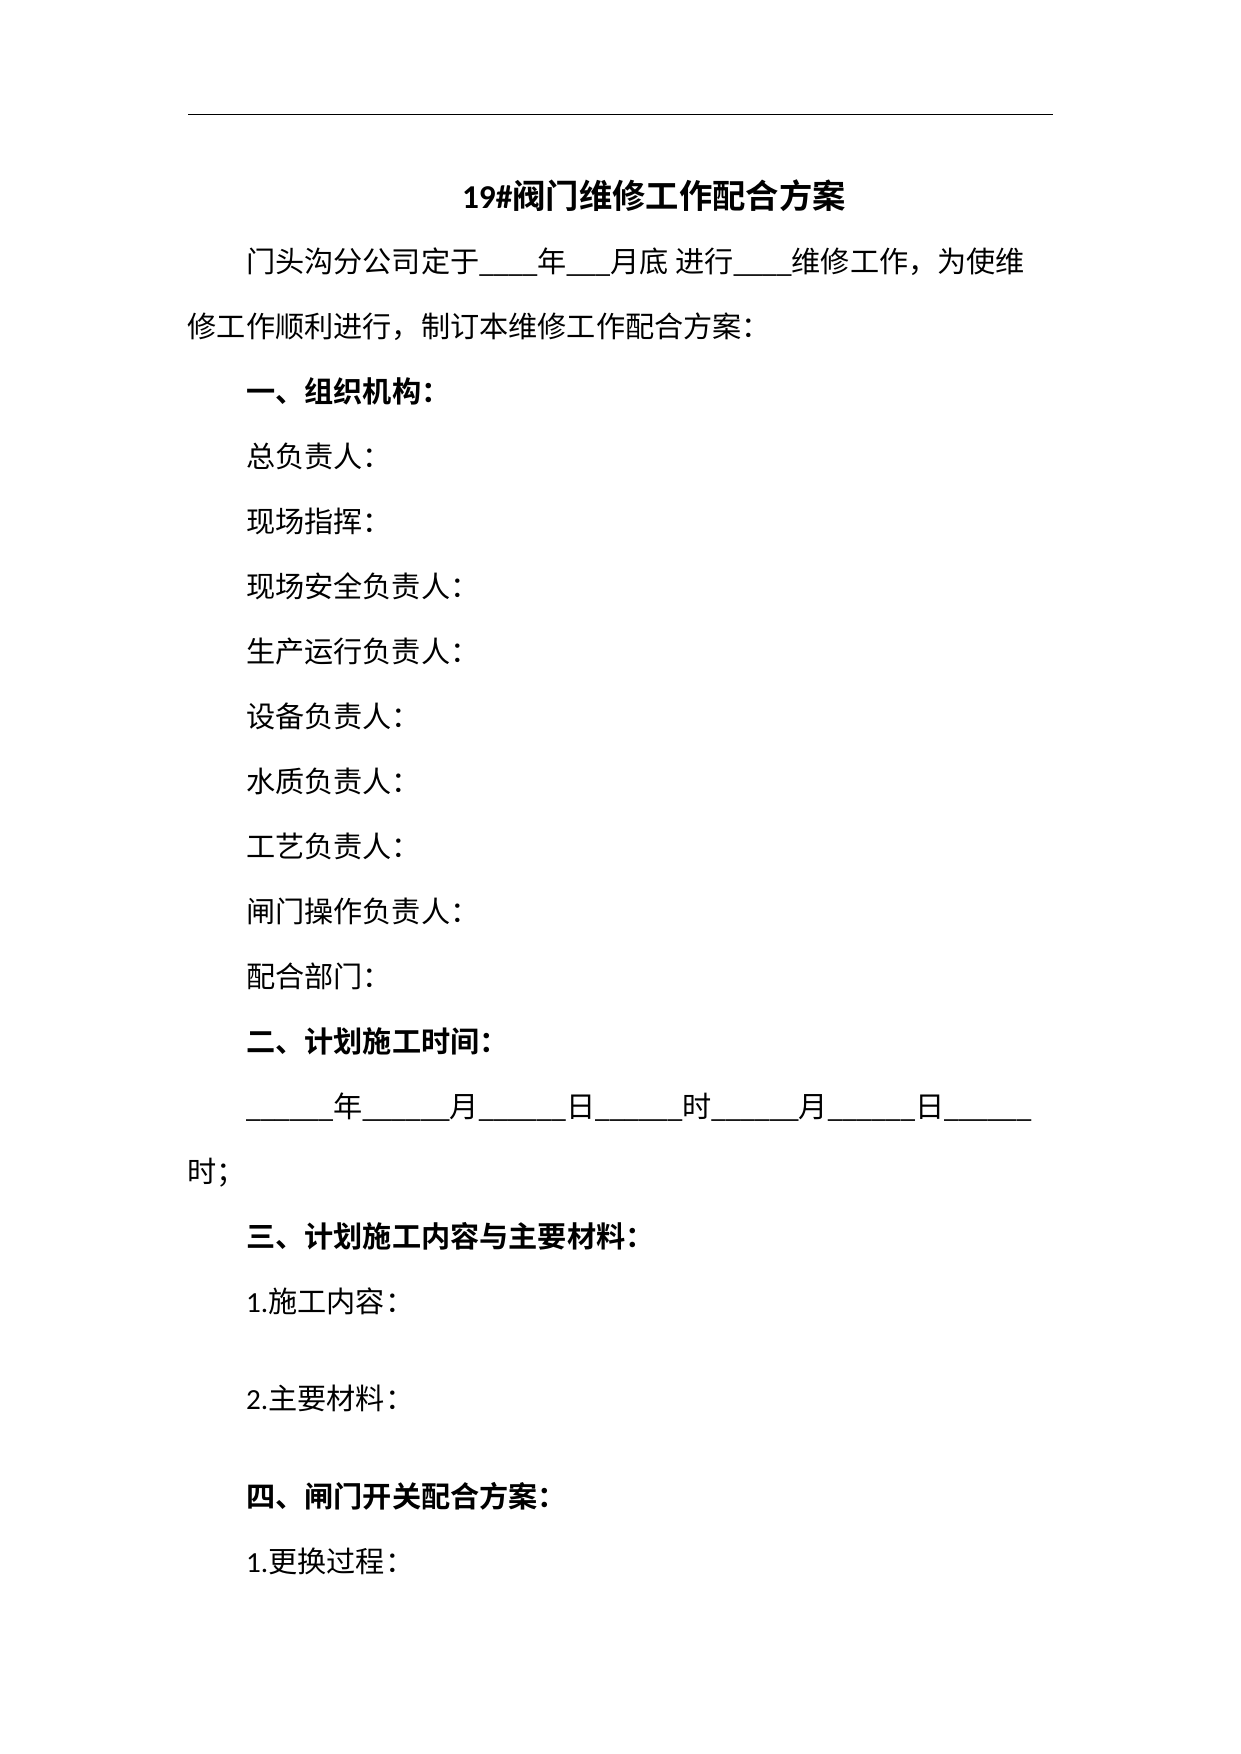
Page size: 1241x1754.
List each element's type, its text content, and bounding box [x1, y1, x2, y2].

text 门头沟分公司定于____年___月底 进行____维修工作，为使维修工作顺利进行，制订本维修工作配合方案： [187, 227, 1053, 357]
subtitle 二、计划施工时间： [187, 1007, 1053, 1072]
list 闸门操作负责人： [187, 877, 1053, 942]
list 总负责人： [187, 422, 1053, 487]
text 1.施工内容： [187, 1267, 1053, 1332]
list 配合部门： [187, 942, 1053, 1007]
list 现场指挥： [187, 487, 1053, 552]
list 生产运行负责人： [187, 617, 1053, 682]
text 1.更换过程： [187, 1527, 1053, 1592]
subtitle 三、计划施工内容与主要材料： [187, 1202, 1053, 1267]
list 水质负责人： [187, 747, 1053, 812]
list 工艺负责人： [187, 812, 1053, 877]
list ______年______月______日______时______月______日______时； [187, 1072, 1053, 1202]
subtitle 一、组织机构： [187, 357, 1053, 422]
subtitle 19#阀门维修工作配合方案 [187, 162, 1053, 227]
list 设备负责人： [187, 682, 1053, 747]
list 现场安全负责人： [187, 552, 1053, 617]
subtitle 四、闸门开关配合方案： [187, 1462, 1053, 1527]
text 2.主要材料： [187, 1364, 1053, 1429]
